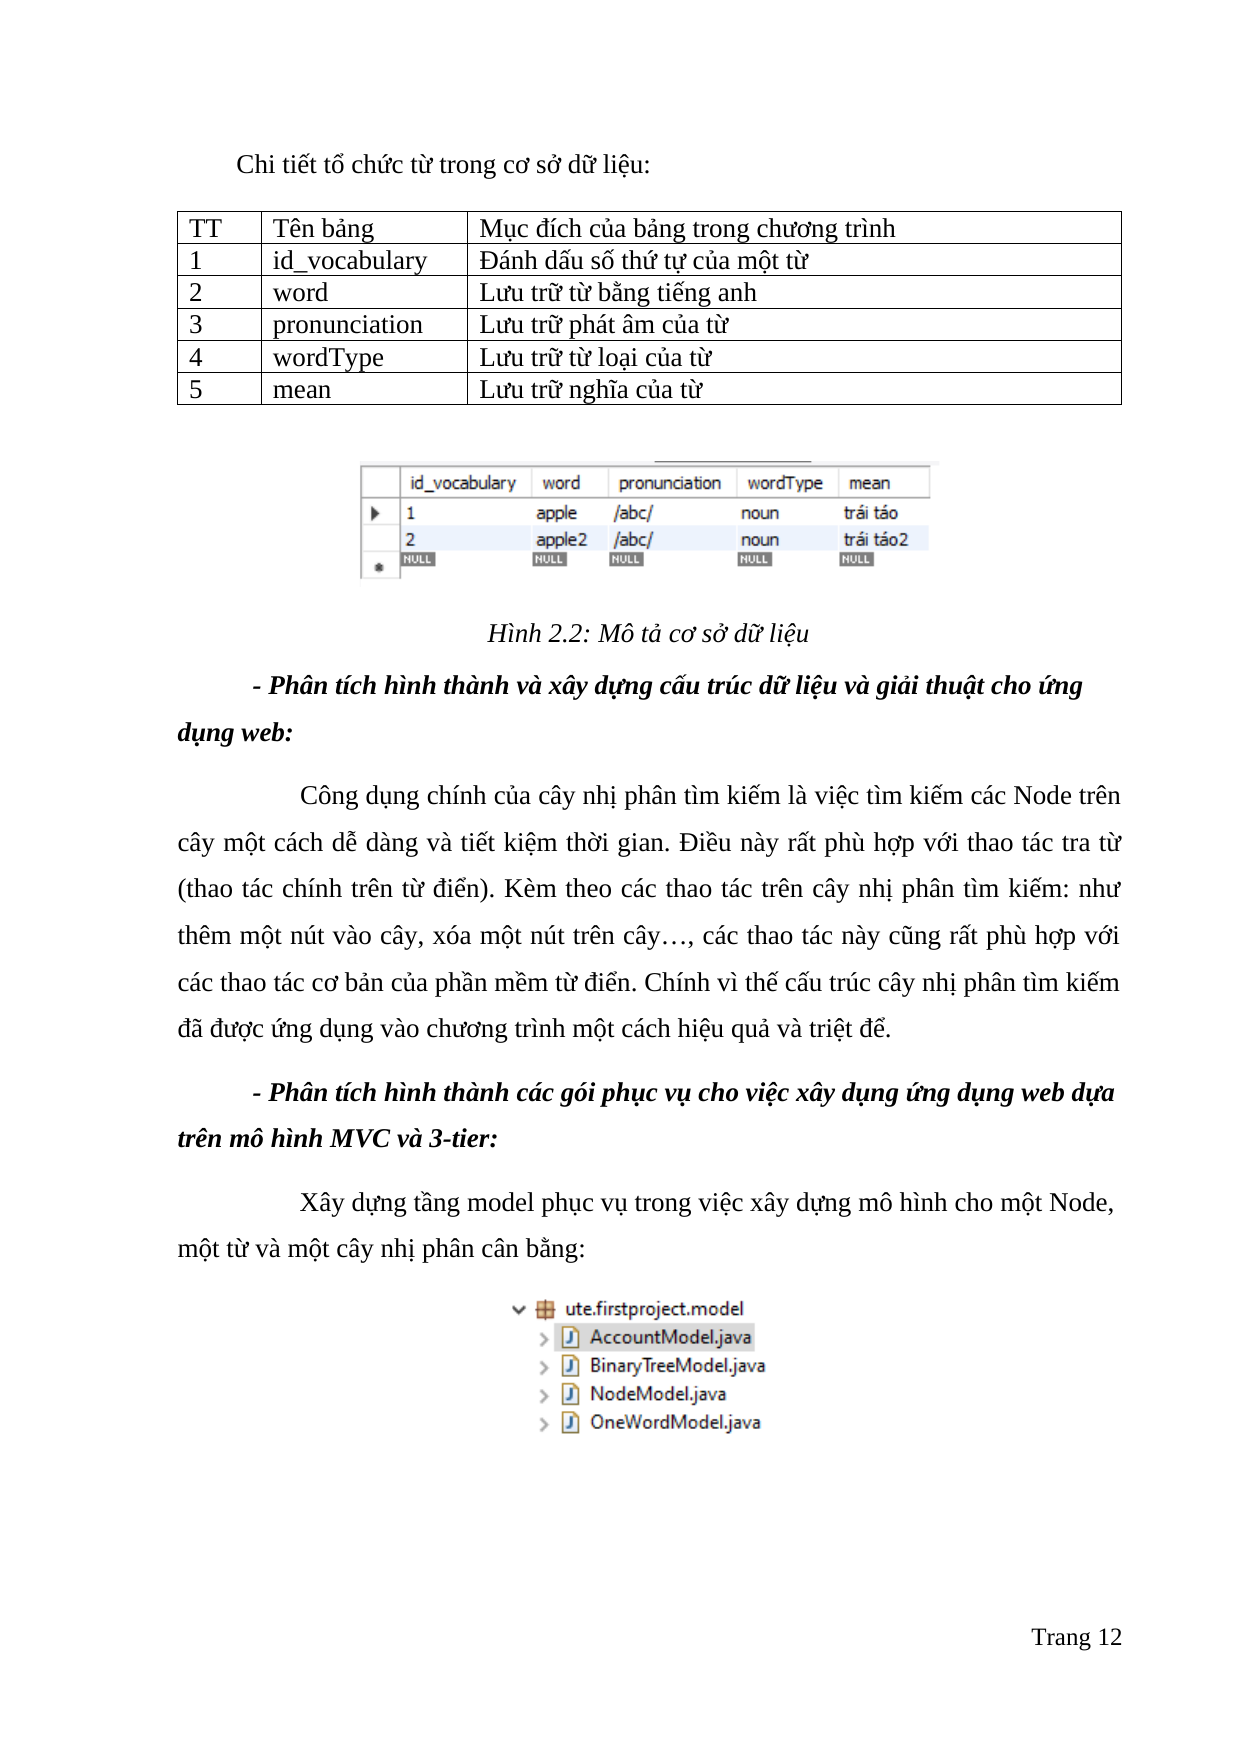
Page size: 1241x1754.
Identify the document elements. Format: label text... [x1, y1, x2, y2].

table_cell 1 [178, 244, 261, 275]
table_cell 4 [178, 341, 261, 372]
table_header Tên bảng [262, 212, 467, 243]
text Công dụng chính của cây nhị phân tìm kiếm là việc tìm kiếm các Node trên cây một cách dễ dàng và tiết kiệm thời gian. Điều này rất phù hợp với thao tác tra từ (thao tác chính trên từ điển). Kèm theo các thao tác trên cây nhị phân tìm kiếm: như thêm một nút vào cây, xóa một nút trên cây…, các thao tác này cũng rất phù hợp với các thao tác cơ bản của phần mềm từ điển. Chính vì thế cấu trúc cây nhị phân tìm kiếm đã được ứng dụng vào chương trình một cách hiệu quả và triệt để. [177, 779, 1122, 1043]
table_cell 5 [178, 373, 261, 404]
text Chi tiết tổ chức từ trong cơ sở dữ liệu: [177, 148, 1122, 179]
table_cell Lưu trữ từ loại của từ [468, 341, 1121, 372]
table_cell id_vocabulary [262, 244, 467, 275]
picture [359, 461, 940, 587]
table_cell word [262, 276, 467, 308]
table_cell 2 [178, 276, 261, 308]
table_cell 3 [178, 309, 261, 340]
table_cell pronunciation [262, 309, 467, 340]
text Hình 2.2: Mô tả cơ sở dữ liệu [177, 617, 1122, 648]
picture [512, 1295, 788, 1440]
table_cell Lưu trữ nghĩa của từ [468, 373, 1121, 404]
text Xây dựng tầng model phục vụ trong việc xây dựng mô hình cho một Node, một từ và một cây nhị phân cân bằng: [177, 1186, 1122, 1263]
table_cell wordType [262, 341, 467, 372]
table_cell Lưu trữ phát âm của từ [468, 309, 1121, 340]
table_header Mục đích của bảng trong chương trình [468, 212, 1121, 243]
table_cell mean [262, 373, 467, 404]
table_header TT [178, 212, 261, 243]
text - Phân tích hình thành các gói phục vụ cho việc xây dụng ứng dụng web dựa trên mô hình MVC và 3-tier: [177, 1076, 1122, 1153]
text - Phân tích hình thành và xây dựng cấu trúc dữ liệu và giải thuật cho ứng dụng web: [177, 669, 1122, 747]
table_cell Đánh dấu số thứ tự của một từ [468, 244, 1121, 275]
table_cell Lưu trữ từ bằng tiếng anh [468, 276, 1121, 308]
